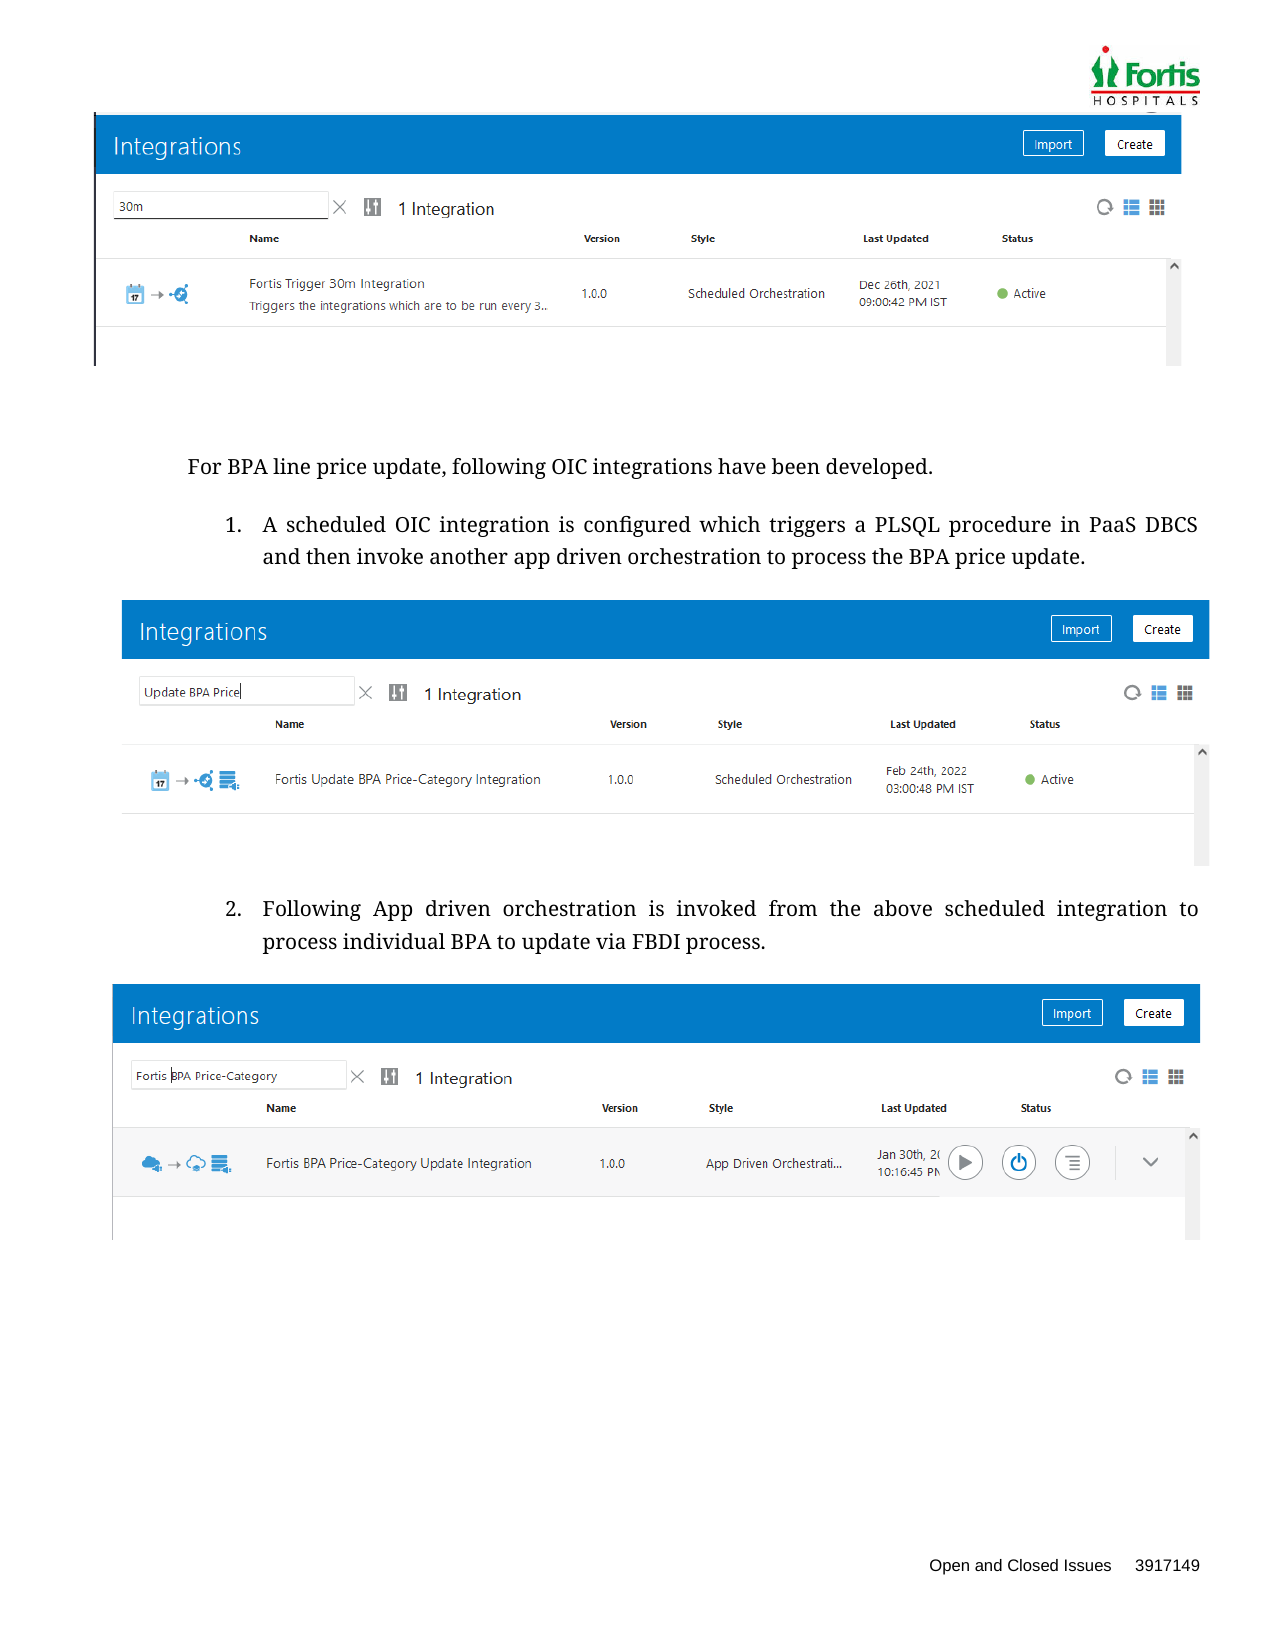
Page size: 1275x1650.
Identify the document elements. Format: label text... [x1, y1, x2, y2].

picture [121, 600, 1210, 866]
text For BPA line price update, following OIC integrations have been developed. [187, 452, 1200, 481]
list Following App driven orchestration is invoked from the above scheduled integration to process individual BPA to update via FBDI process. [225, 894, 1200, 955]
list A scheduled OIC integration is configured which triggers a PLSQL procedure in PaaS DBCS and then invoke another app driven orchestration to process the BPA price update. [225, 510, 1200, 571]
picture [112, 984, 1200, 1240]
picture [93, 112, 1182, 366]
picture [1089, 45, 1200, 108]
